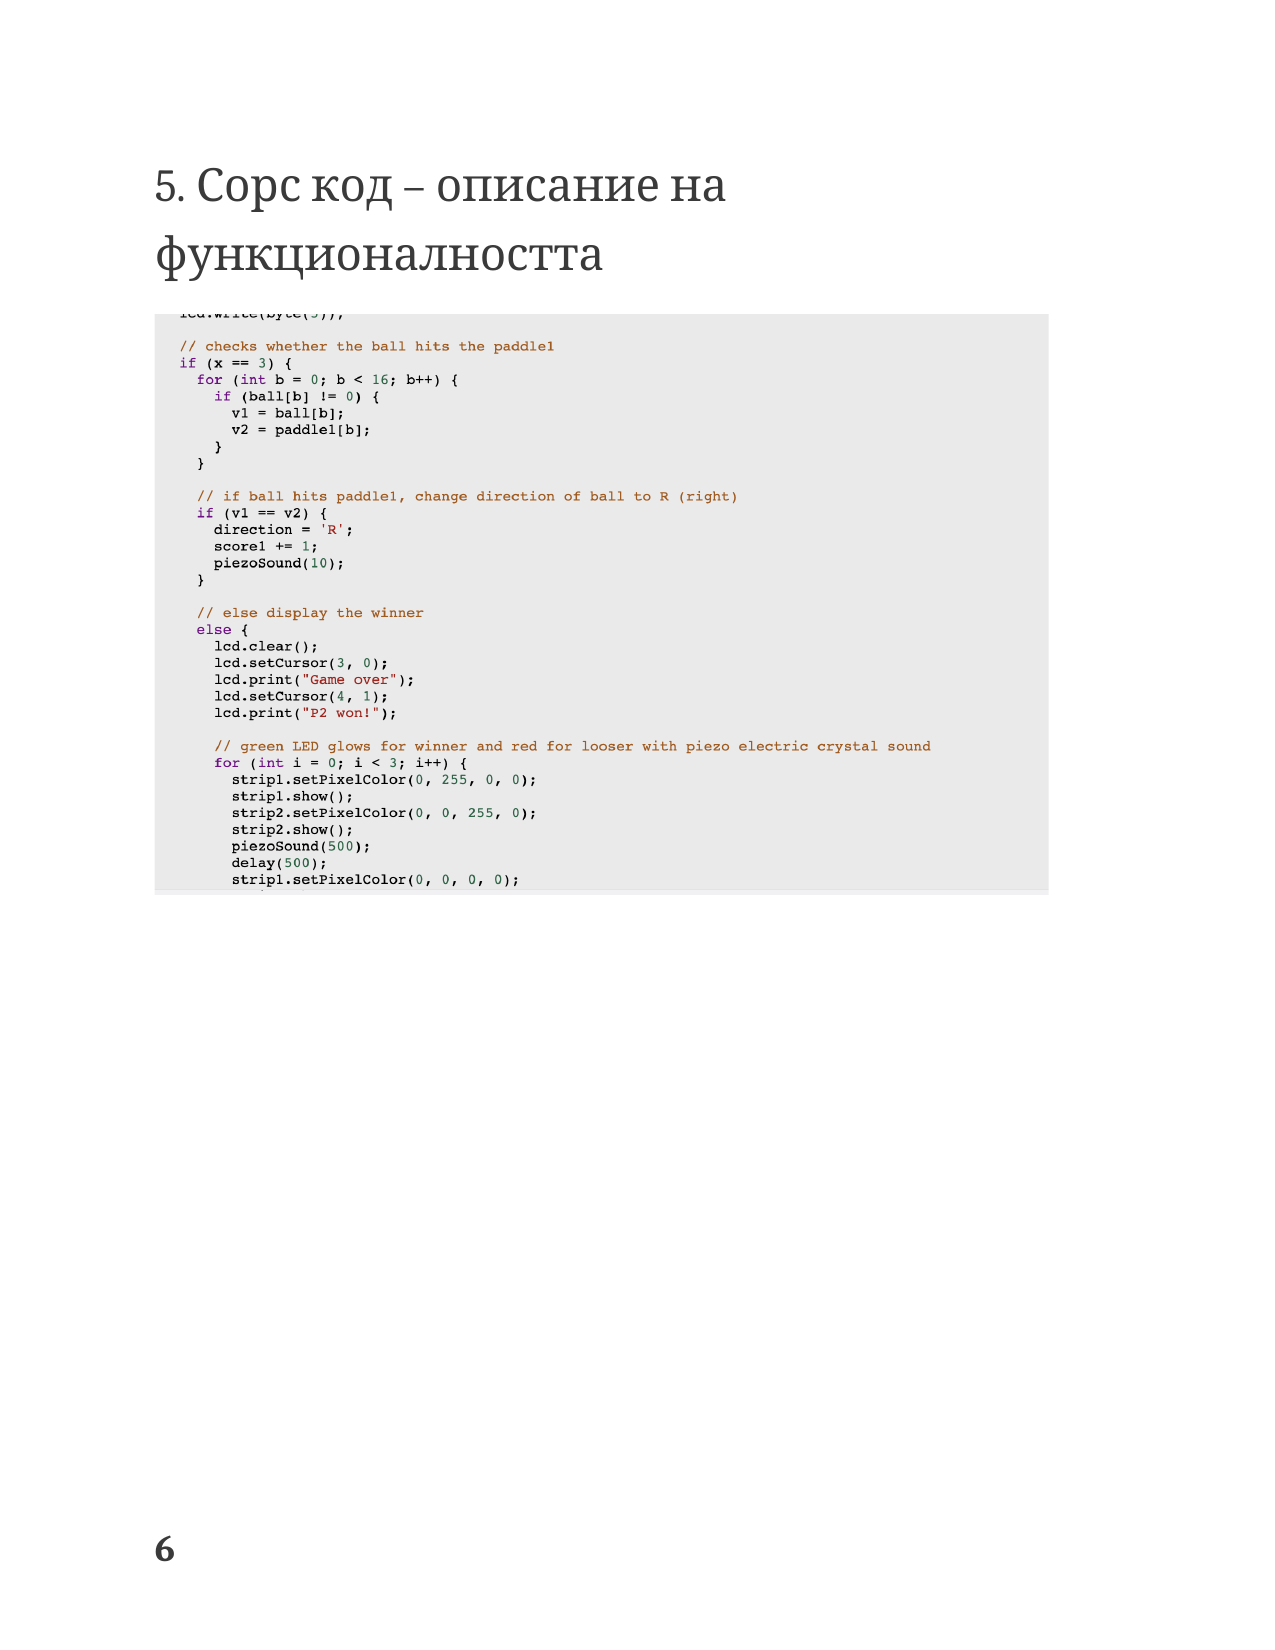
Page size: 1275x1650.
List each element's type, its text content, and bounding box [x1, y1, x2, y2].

picture [154, 314, 1049, 895]
text 5. Сорс код – описание на функционалността [154, 161, 1048, 282]
